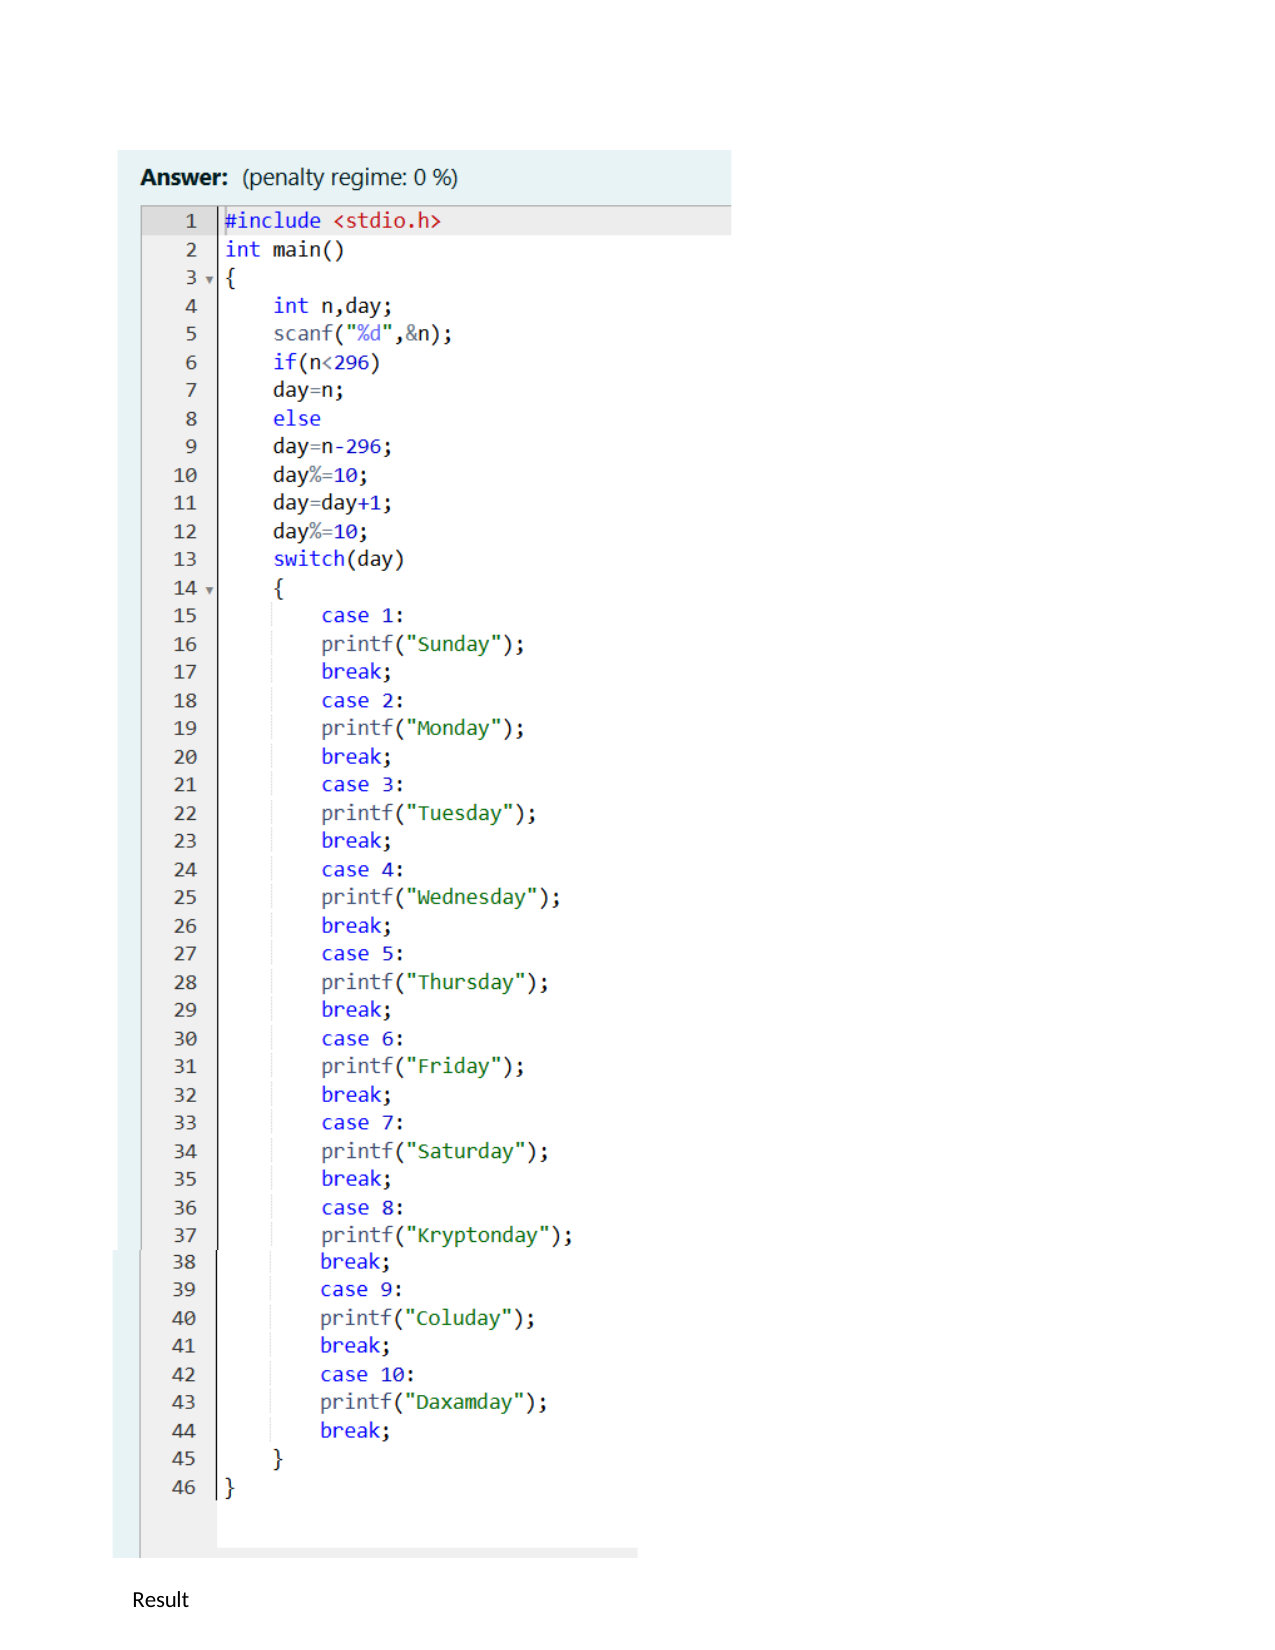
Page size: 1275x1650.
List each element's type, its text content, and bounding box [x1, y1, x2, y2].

text Result [112, 1586, 1162, 1614]
picture [112, 150, 732, 1558]
